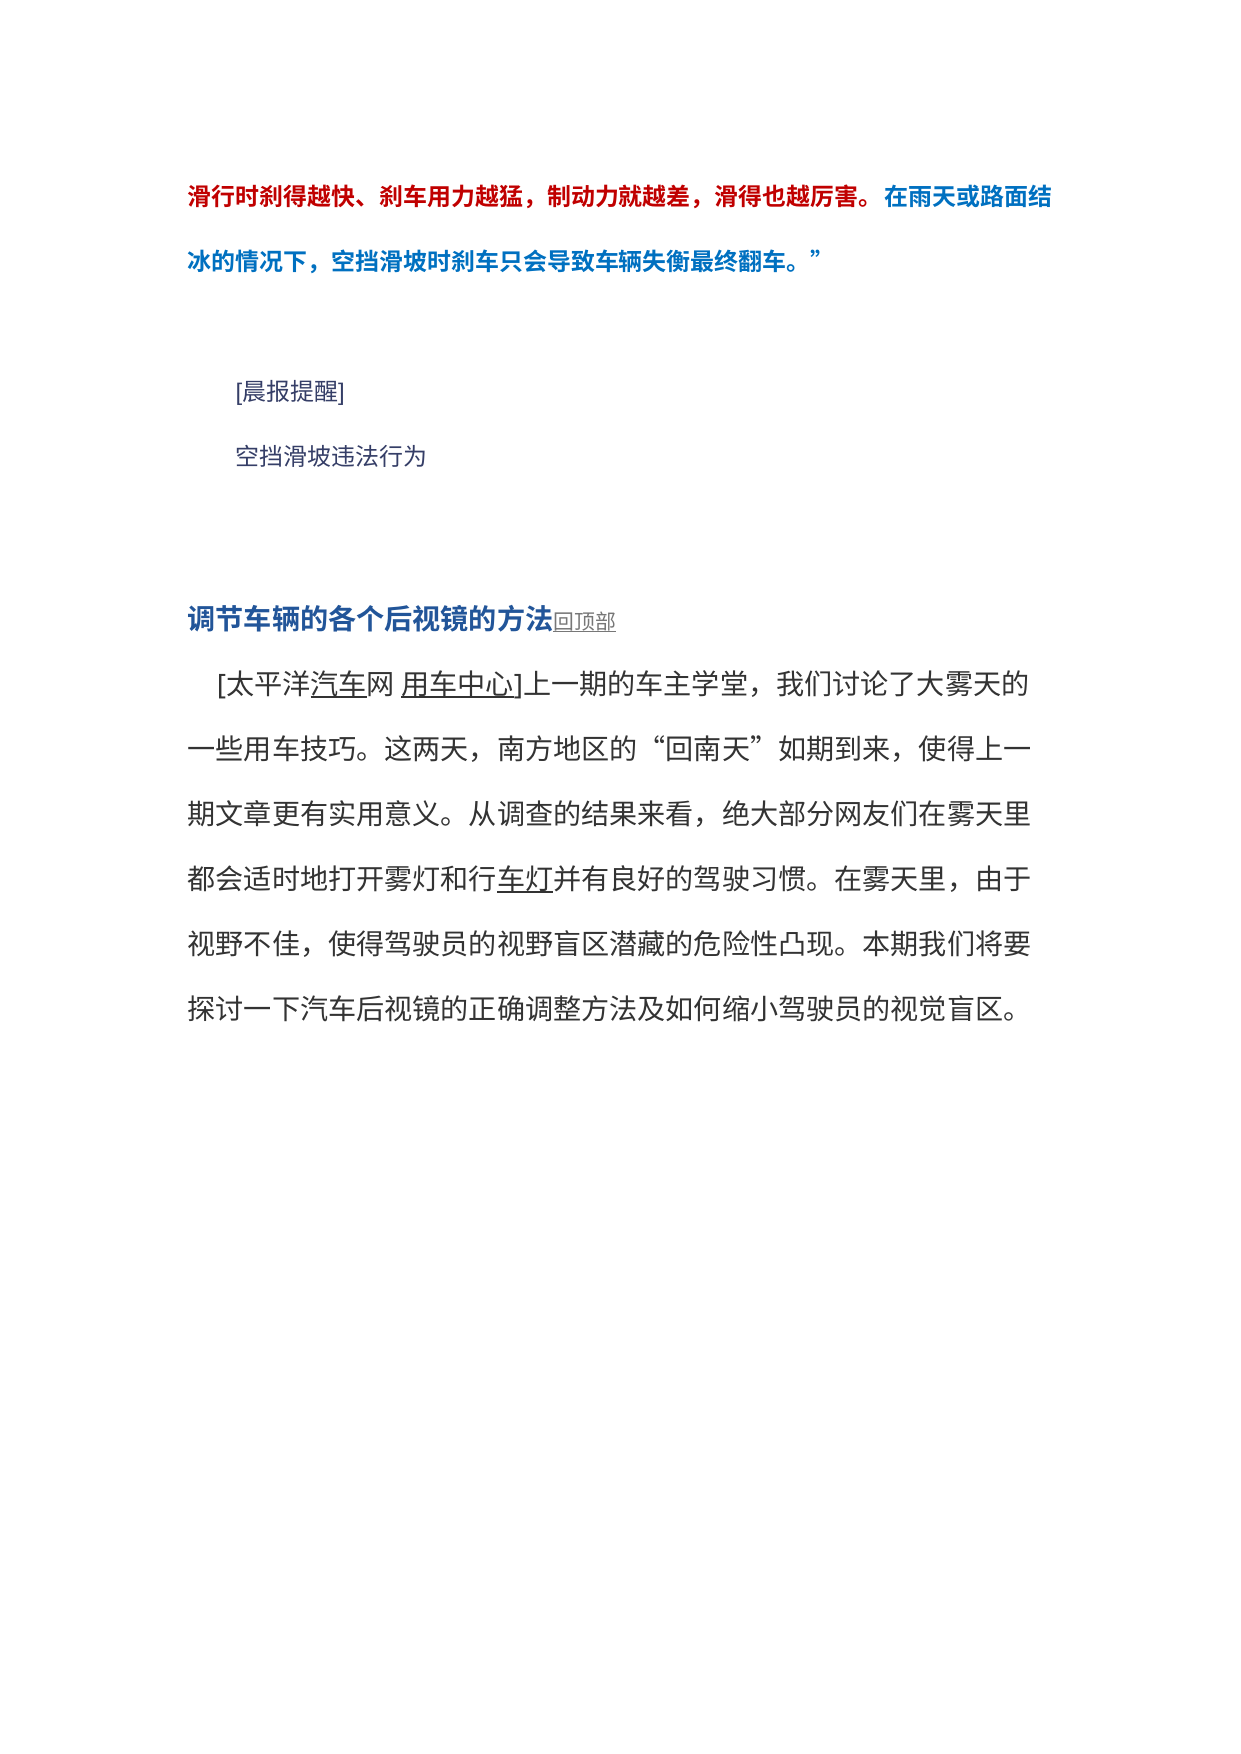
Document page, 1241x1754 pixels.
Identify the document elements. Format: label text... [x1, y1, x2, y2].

text 调节车辆的各个后视镜的方法回顶部 [187, 584, 1053, 649]
text [太平洋汽车网 用车中心]上一期的车主学堂，我们讨论了大雾天的一些用车技巧。这两天，南方地区的“回南天”如期到来，使得上一期文章更有实用意义。从调查的结果来看，绝大部分网友们在雾天里都会适时地打开雾灯和行车灯并有良好的驾驶习惯。在雾天里，由于视野不佳，使得驾驶员的视野盲区潜藏的危险性凸现。本期我们将要探讨一下汽车后视镜的正确调整方法及如何缩小驾驶员的视觉盲区。 [187, 649, 1053, 1039]
